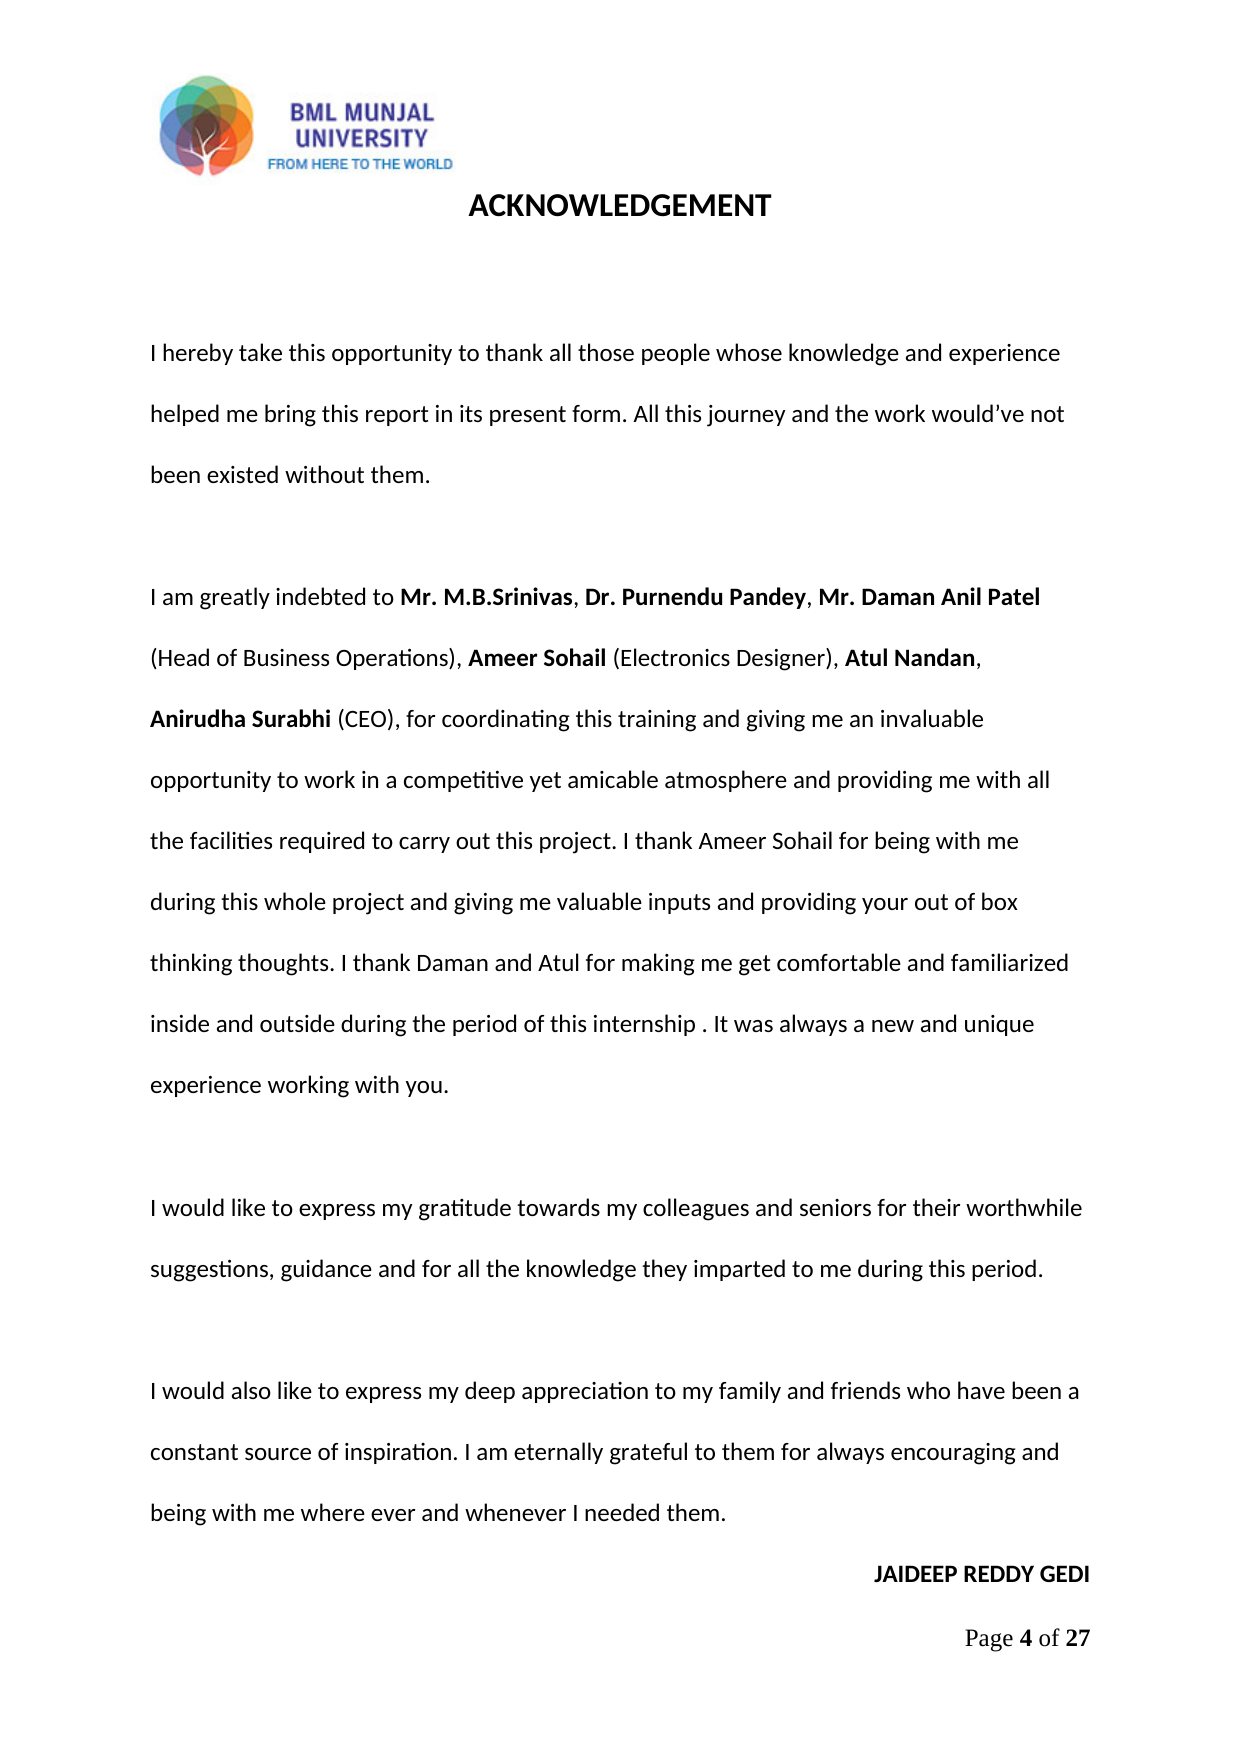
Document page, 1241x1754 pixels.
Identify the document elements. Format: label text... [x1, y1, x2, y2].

text I am greatly indebted to Mr. M.B.Srinivas, Dr. Purnendu Pandey, Mr. Daman Anil Patel (Head of Business Operations), Ameer Sohail (Electronics Designer), Atul Nandan, Anirudha Surabhi (CEO), for coordinating this training and giving me an invaluable opportunity to work in a competitive yet amicable atmosphere and providing me with all the facilities required to carry out this project. I thank Ameer Sohail for being with me during this whole project and giving me valuable inputs and providing your out of box thinking thoughts. I thank Daman and Atul for making me get comfortable and familiarized inside and outside during the period of this internship . It was always a new and unique experience working with you. [150, 581, 1090, 1100]
text I would like to express my gratitude towards my colleagues and seniors for their worthwhile suggestions, guidance and for all the knowledge they imparted to me during this period. [150, 1192, 1090, 1283]
text I hereby take this opportunity to thank all those people whose knowledge and experience helped me bring this report in its present form. All this journey and the work would’ve not been existed without them. [150, 337, 1090, 490]
picture [150, 73, 457, 185]
text I would also like to express my deep appreciation to my family and friends who have been a constant source of inspiration. I am eternally grateful to them for always encouraging and being with me where ever and whenever I needed them. [150, 1375, 1090, 1527]
text ACKNOWLEDGEMENT [150, 184, 1090, 225]
text JAIDEEP REDDY GEDI [150, 1558, 1090, 1588]
